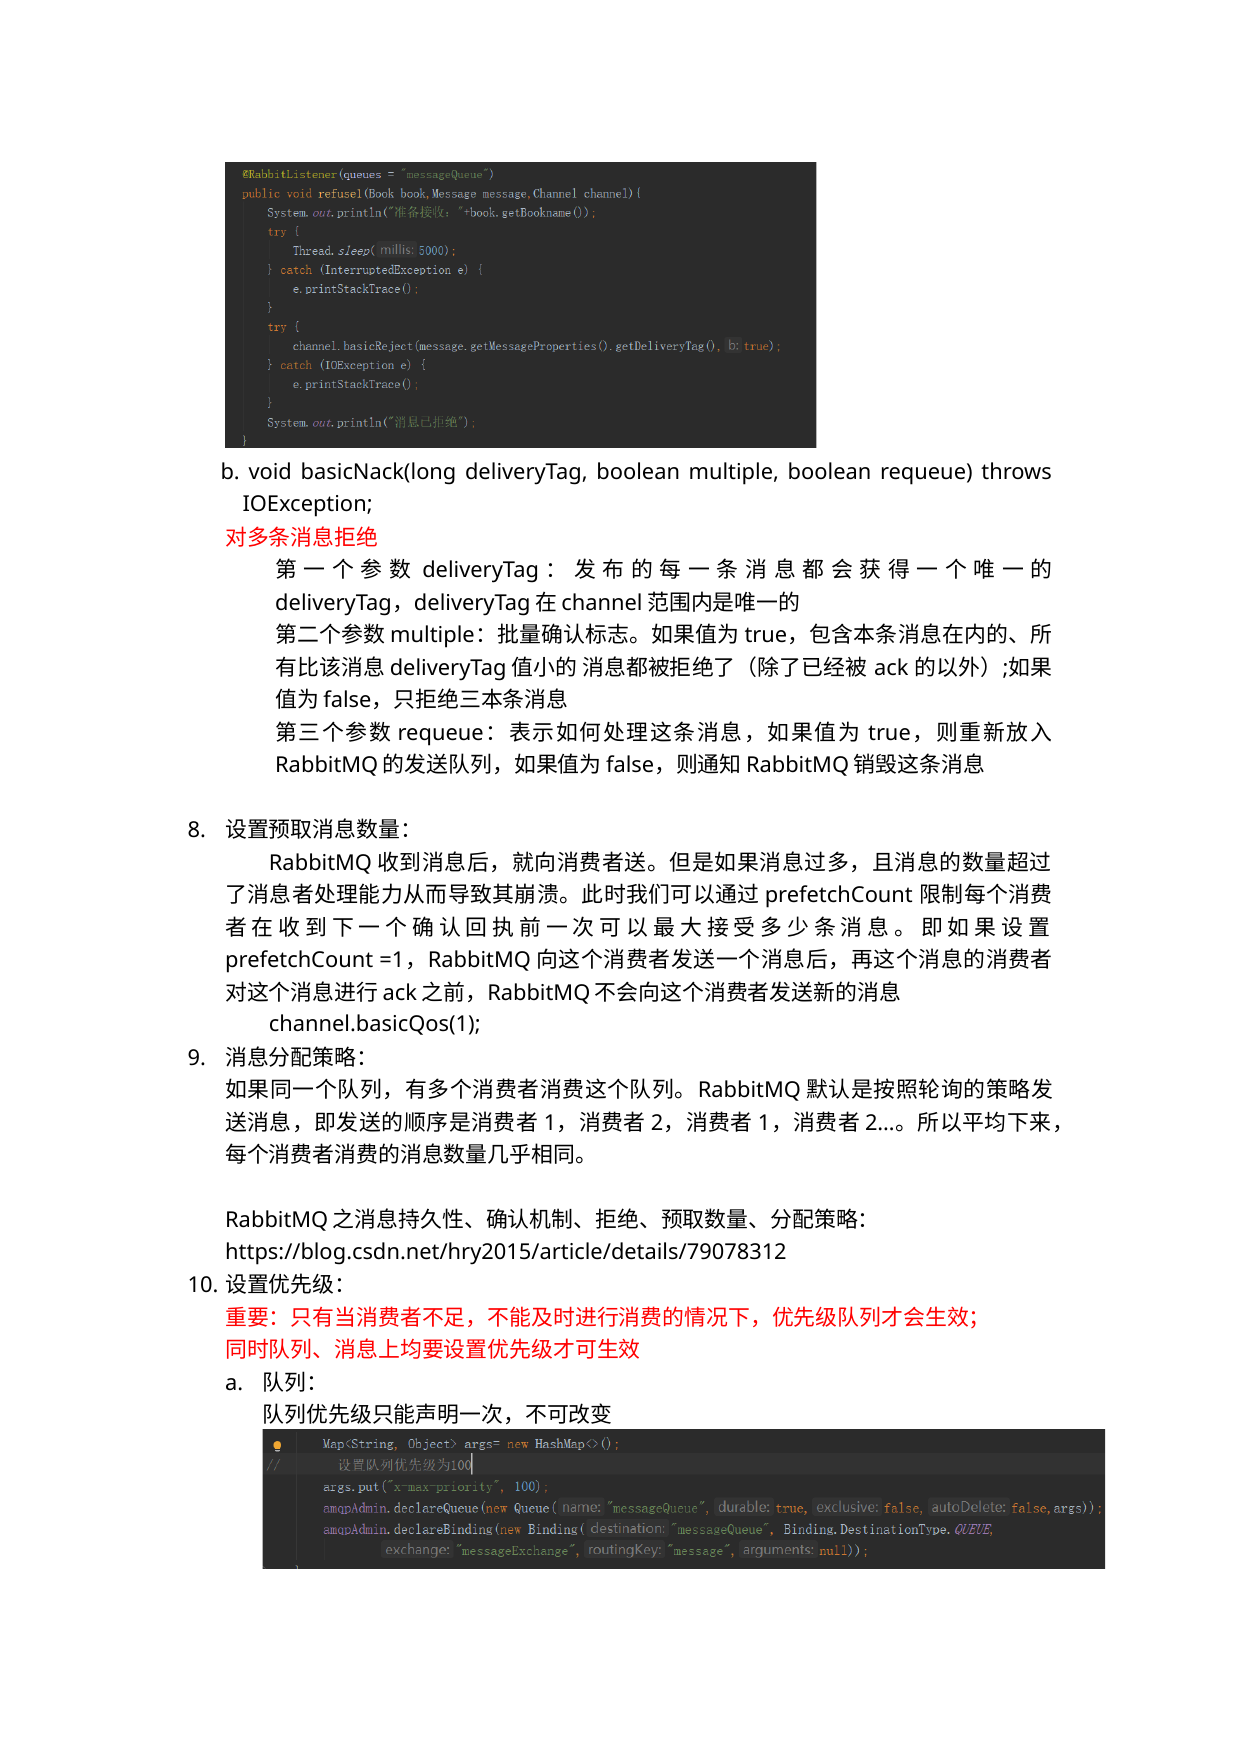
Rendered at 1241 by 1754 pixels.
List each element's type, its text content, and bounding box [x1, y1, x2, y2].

list 设置优先级： [187, 1267, 1053, 1299]
list 第一个参数deliveryTag：发布的每一条消息都会获得一个唯一的deliveryTag，deliveryTag在channel范围内是唯一的 [275, 552, 1053, 617]
list 设置预取消息数量： [187, 812, 1053, 844]
list b. void basicNack(long deliveryTag, boolean multiple, boolean requeue) throws IOException; [220, 454, 1053, 519]
list 如果同一个队列，有多个消费者消费这个队列。RabbitMQ默认是按照轮询的策略发送消息，即发送的顺序是消费者1，消费者2，消费者1，消费者2…。所以平均下来，每个消费者消费的消息数量几乎相同。 [225, 1072, 1053, 1169]
list 同时队列、消息上均要设置优先级才可生效 [225, 1332, 1053, 1364]
list 对多条消息拒绝 [225, 519, 1053, 552]
picture [225, 162, 817, 448]
list channel.basicQos(1); [225, 1007, 1053, 1039]
list 重要：只有当消费者不足，不能及时进行消费的情况下，优先级队列才会生效； [225, 1299, 1053, 1332]
list 队列优先级只能声明一次，不可改变 [262, 1397, 1053, 1429]
picture [262, 1429, 1106, 1569]
list 第二个参数multiple：批量确认标志。如果值为true，包含本条消息在内的、所有比该消息deliveryTag值小的 消息都被拒绝了（除了已经被 ack 的以外）;如果值为false，只拒绝三本条消息 [275, 617, 1053, 714]
list https://blog.csdn.net/hry2015/article/details/79078312 [225, 1234, 1053, 1267]
list RabbitMQ收到消息后，就向消费者送。但是如果消息过多，且消息的数量超过了消息者处理能力从而导致其崩溃。此时我们可以通过prefetchCount 限制每个消费者在收到下一个确认回执前一次可以最大接受多少条消息。即如果设置prefetchCount =1，RabbitMQ向这个消费者发送一个消息后，再这个消息的消费者对这个消息进行ack之前，RabbitMQ不会向这个消费者发送新的消息 [225, 844, 1053, 1007]
list 消息分配策略： [187, 1039, 1053, 1072]
list RabbitMQ之消息持久性、确认机制、拒绝、预取数量、分配策略： [225, 1202, 1053, 1234]
list 队列： [225, 1364, 1053, 1397]
list 第三个参数requeue：表示如何处理这条消息，如果值为true，则重新放入RabbitMQ的发送队列，如果值为false，则通知RabbitMQ销毁这条消息 [275, 714, 1053, 779]
